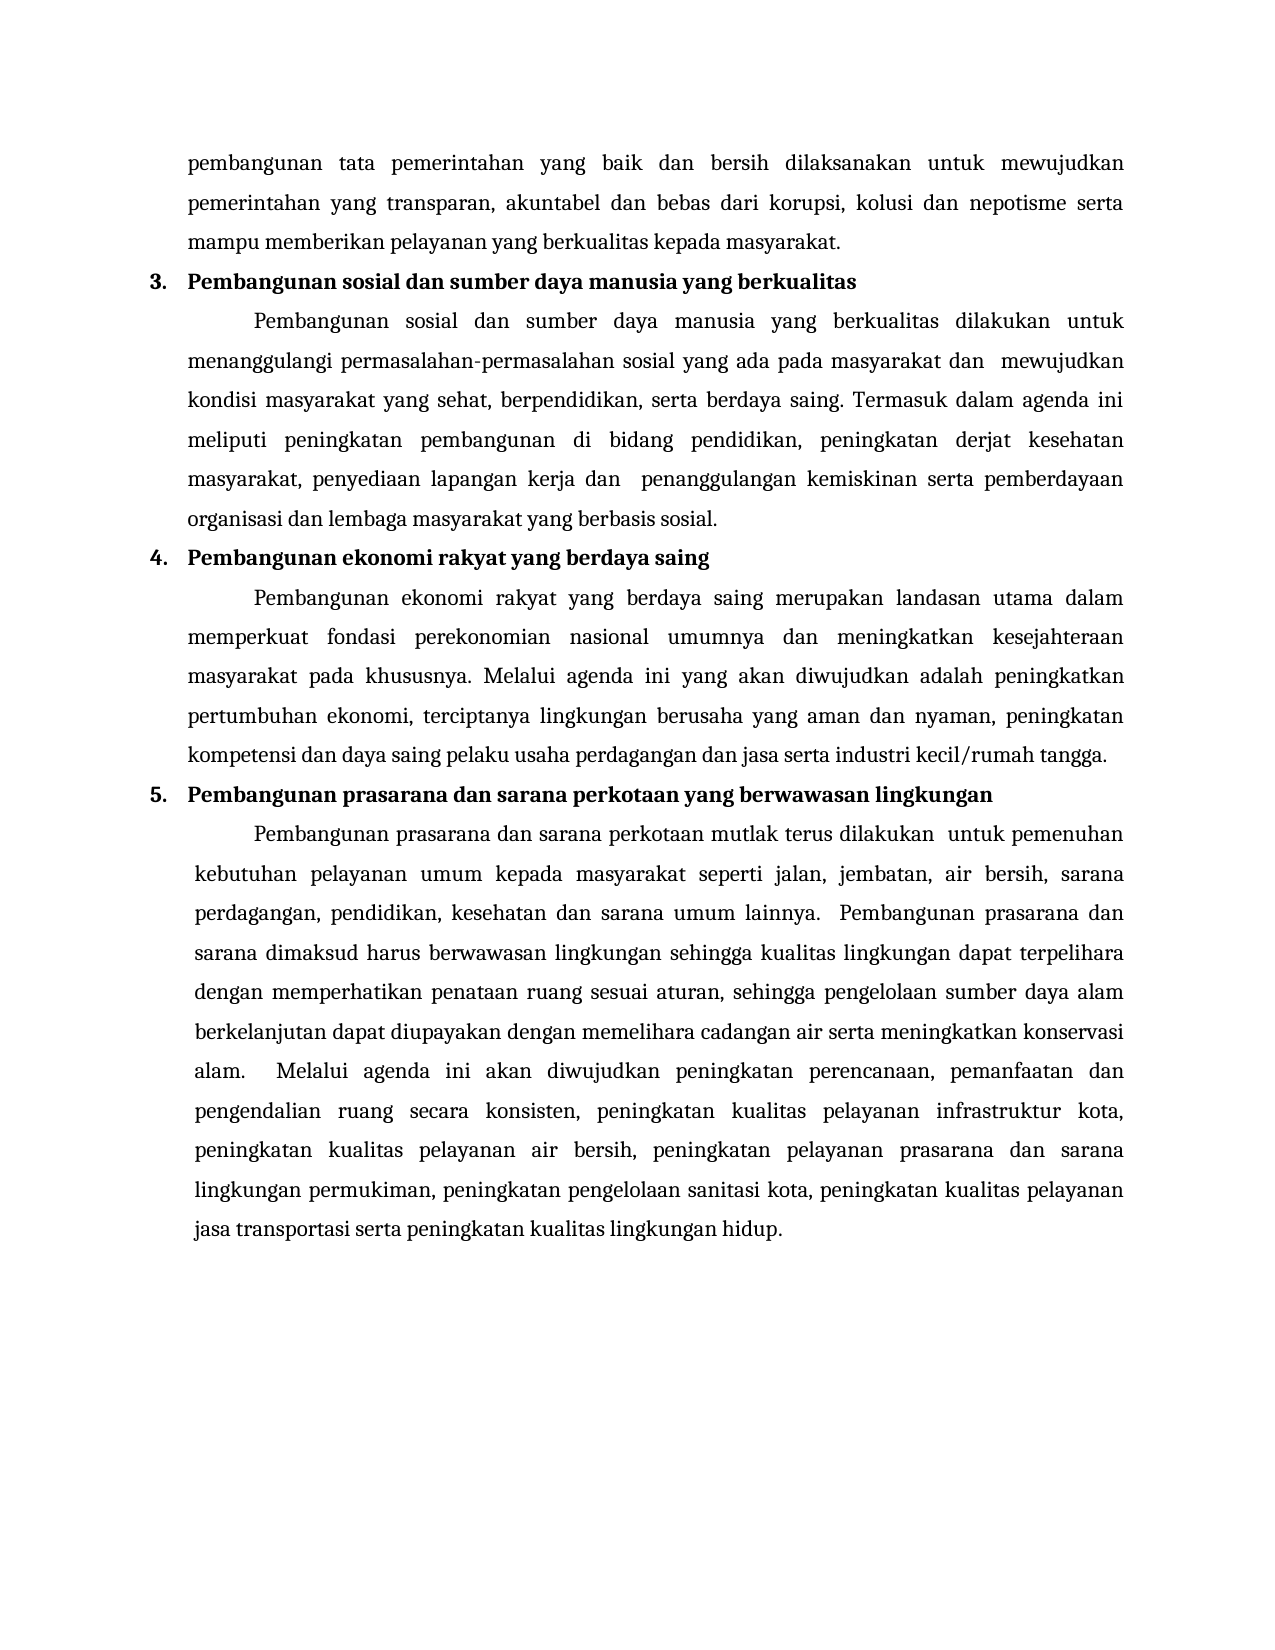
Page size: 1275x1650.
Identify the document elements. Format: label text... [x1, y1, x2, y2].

text Pembangunan prasarana dan sarana perkotaan mutlak terus dilakukan untuk pemenuhan kebutuhan pelayanan umum kepada masyarakat seperti jalan, jembatan, air bersih, sarana perdagangan, pendidikan, kesehatan dan sarana umum lainnya. Pembangunan prasarana dan sarana dimaksud harus berwawasan lingkungan sehingga kualitas lingkungan dapat terpelihara dengan memperhatikan penataan ruang sesuai aturan, sehingga pengelolaan sumber daya alam berkelanjutan dapat diupayakan dengan memelihara cadangan air serta meningkatkan konservasi alam. Melalui agenda ini akan diwujudkan peningkatan perencanaan, pemanfaatan dan pengendalian ruang secara konsisten, peningkatan kualitas pelayanan infrastruktur kota, peningkatan kualitas pelayanan air bersih, peningkatan pelayanan prasarana dan sarana lingkungan permukiman, peningkatan pengelolaan sanitasi kota, peningkatan kualitas pelayanan jasa transportasi serta peningkatan kualitas lingkungan hidup. [194, 821, 1125, 1242]
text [187, 150, 1125, 255]
text Pembangunan sosial dan sumber daya manusia yang berkualitas dilakukan untuk menanggulangi permasalahan-permasalahan sosial yang ada pada masyarakat dan mewujudkan kondisi masyarakat yang sehat, berpendidikan, serta berdaya saing. Termasuk dalam agenda ini meliputi peningkatan pembangunan di bidang pendidikan, peningkatan derjat kesehatan masyarakat, penyediaan lapangan kerja dan penanggulangan kemiskinan serta pemberdayaan organisasi dan lembaga masyarakat yang berbasis sosial. [187, 308, 1125, 532]
list Pembangunan prasarana dan sarana perkotaan yang berwawasan lingkungan [150, 782, 1125, 808]
list Pembangunan ekonomi rakyat yang berdaya saing [150, 545, 1125, 571]
list Pembangunan sosial dan sumber daya manusia yang berkualitas [150, 268, 1125, 295]
list Pembangunan ekonomi rakyat yang berdaya saing merupakan landasan utama dalam memperkuat fondasi perekonomian nasional umumnya dan meningkatkan kesejahteraan masyarakat pada khususnya. Melalui agenda ini yang akan diwujudkan adalah peningkatkan pertumbuhan ekonomi, terciptanya lingkungan berusaha yang aman dan nyaman, peningkatan kompetensi dan daya saing pelaku usaha perdagangan dan jasa serta industri kecil/rumah tangga. [187, 584, 1125, 768]
